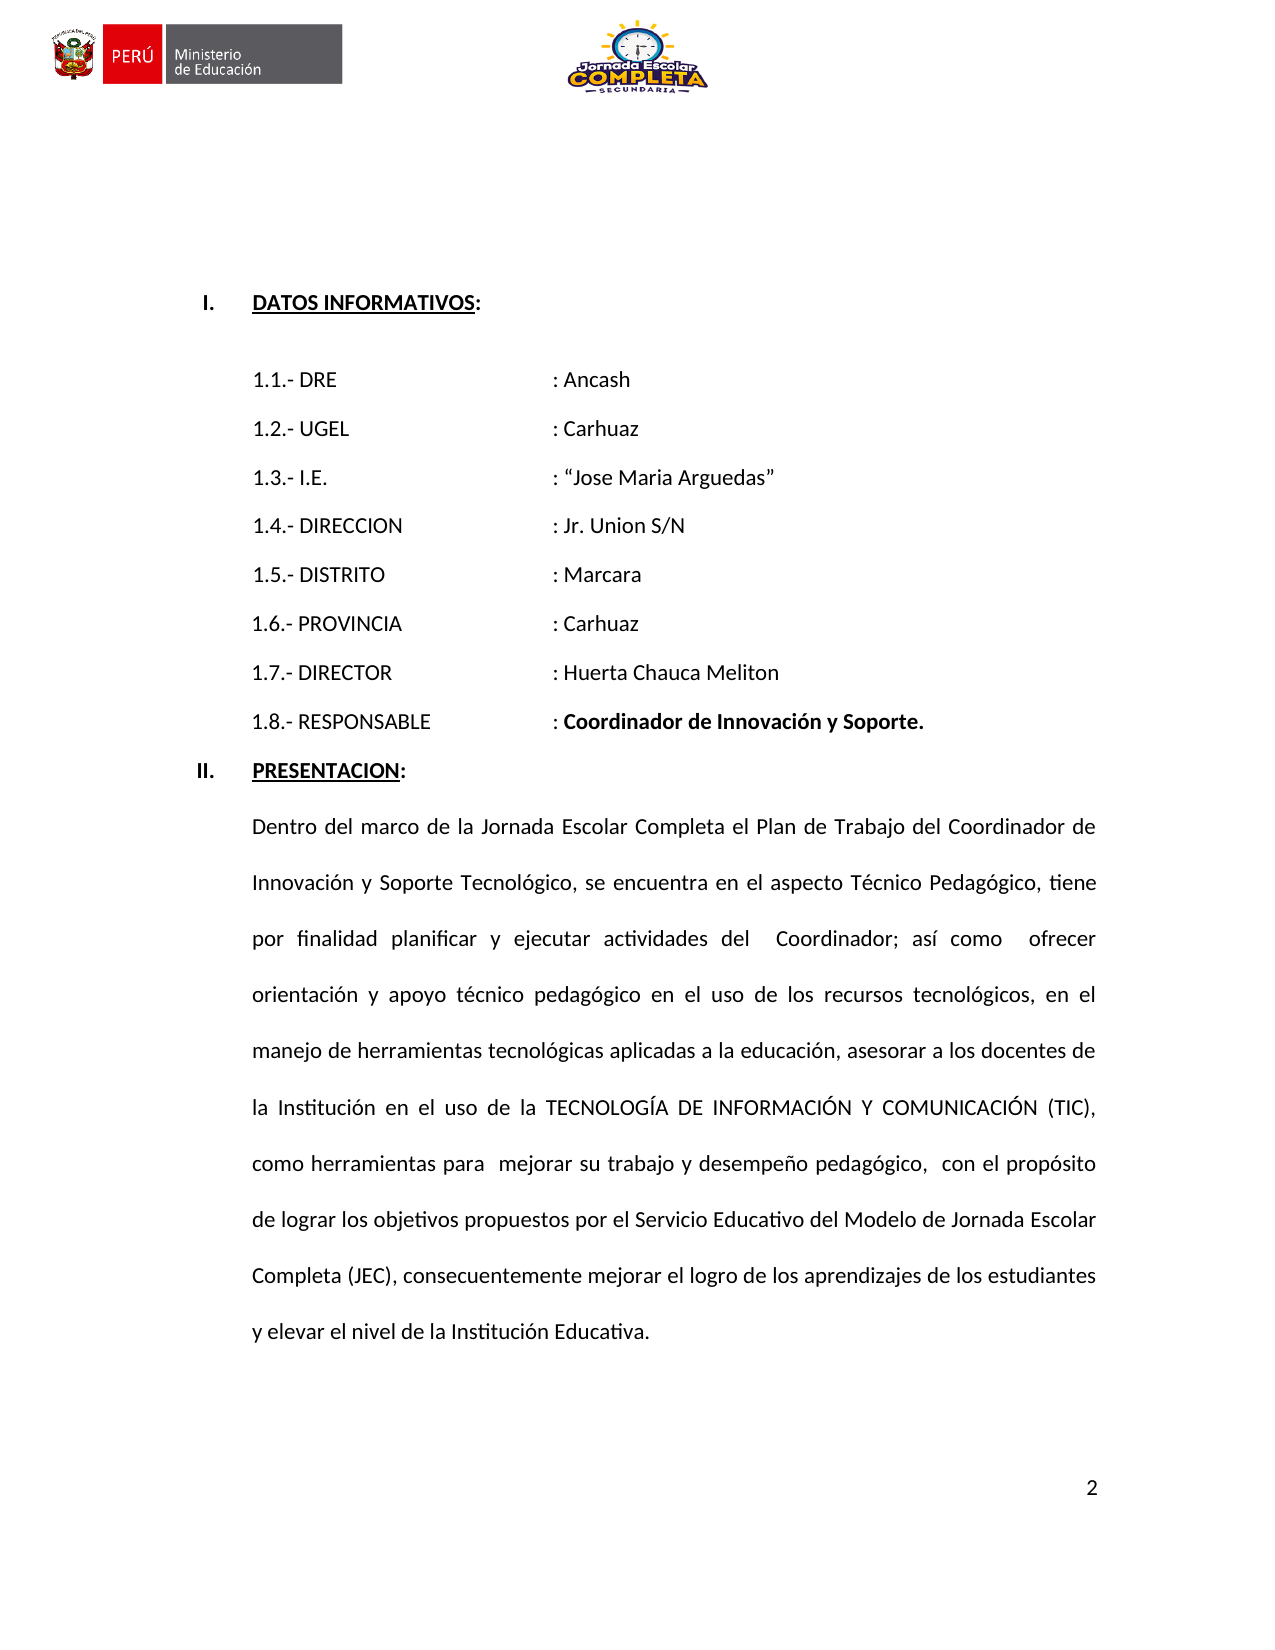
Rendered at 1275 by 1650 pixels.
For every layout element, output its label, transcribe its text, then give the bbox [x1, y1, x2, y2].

text 1.7.- DIRECTOR : Huerta Chauca Meliton [177, 658, 1098, 686]
text 1.6.- PROVINCIA : Carhuaz [177, 609, 1098, 637]
text 1.4.- DIRECCION : Jr. Union S/N [177, 512, 1098, 540]
picture [51, 24, 343, 84]
text Dentro del marco de la Jornada Escolar Completa el Plan de Trabajo del Coordinador de Innovación y Soporte Tecnológico, se encuentra en el aspecto Técnico Pedagógico, tiene por finalidad planificar y ejecutar actividades del Coordinador; así como ofrecer orientación y apoyo técnico pedagógico en el uso de los recursos tecnológicos, en el manejo de herramientas tecnológicas aplicadas a la educación, asesorar a los docentes de la Institución en el uso de la TECNOLOGÍA DE INFORMACIÓN Y COMUNICACIÓN (TIC), como herramientas para mejorar su trabajo y desempeño pedagógico, con el propósito de lograr los objetivos propuestos por el Servicio Educativo del Modelo de Jornada Escolar Completa (JEC), consecuentemente mejorar el logro de los aprendizajes de los estudiantes y elevar el nivel de la Institución Educativa. [252, 812, 1098, 1345]
text 1.2.- UGEL : Carhuaz [177, 414, 1098, 442]
text 1.3.- I.E. : “Jose Maria Arguedas” [177, 463, 1098, 491]
list DATOS INFORMATIVOS: [215, 288, 1098, 316]
text 1.8.- RESPONSABLE : Coordinador de Innovación y Soporte. [251, 707, 1098, 735]
text 1.5.- DISTRITO : Marcara [177, 561, 1098, 588]
list PRESENTACION: [215, 756, 1098, 784]
text 1.1.- DRE : Ancash [177, 365, 1098, 393]
picture [559, 16, 716, 97]
